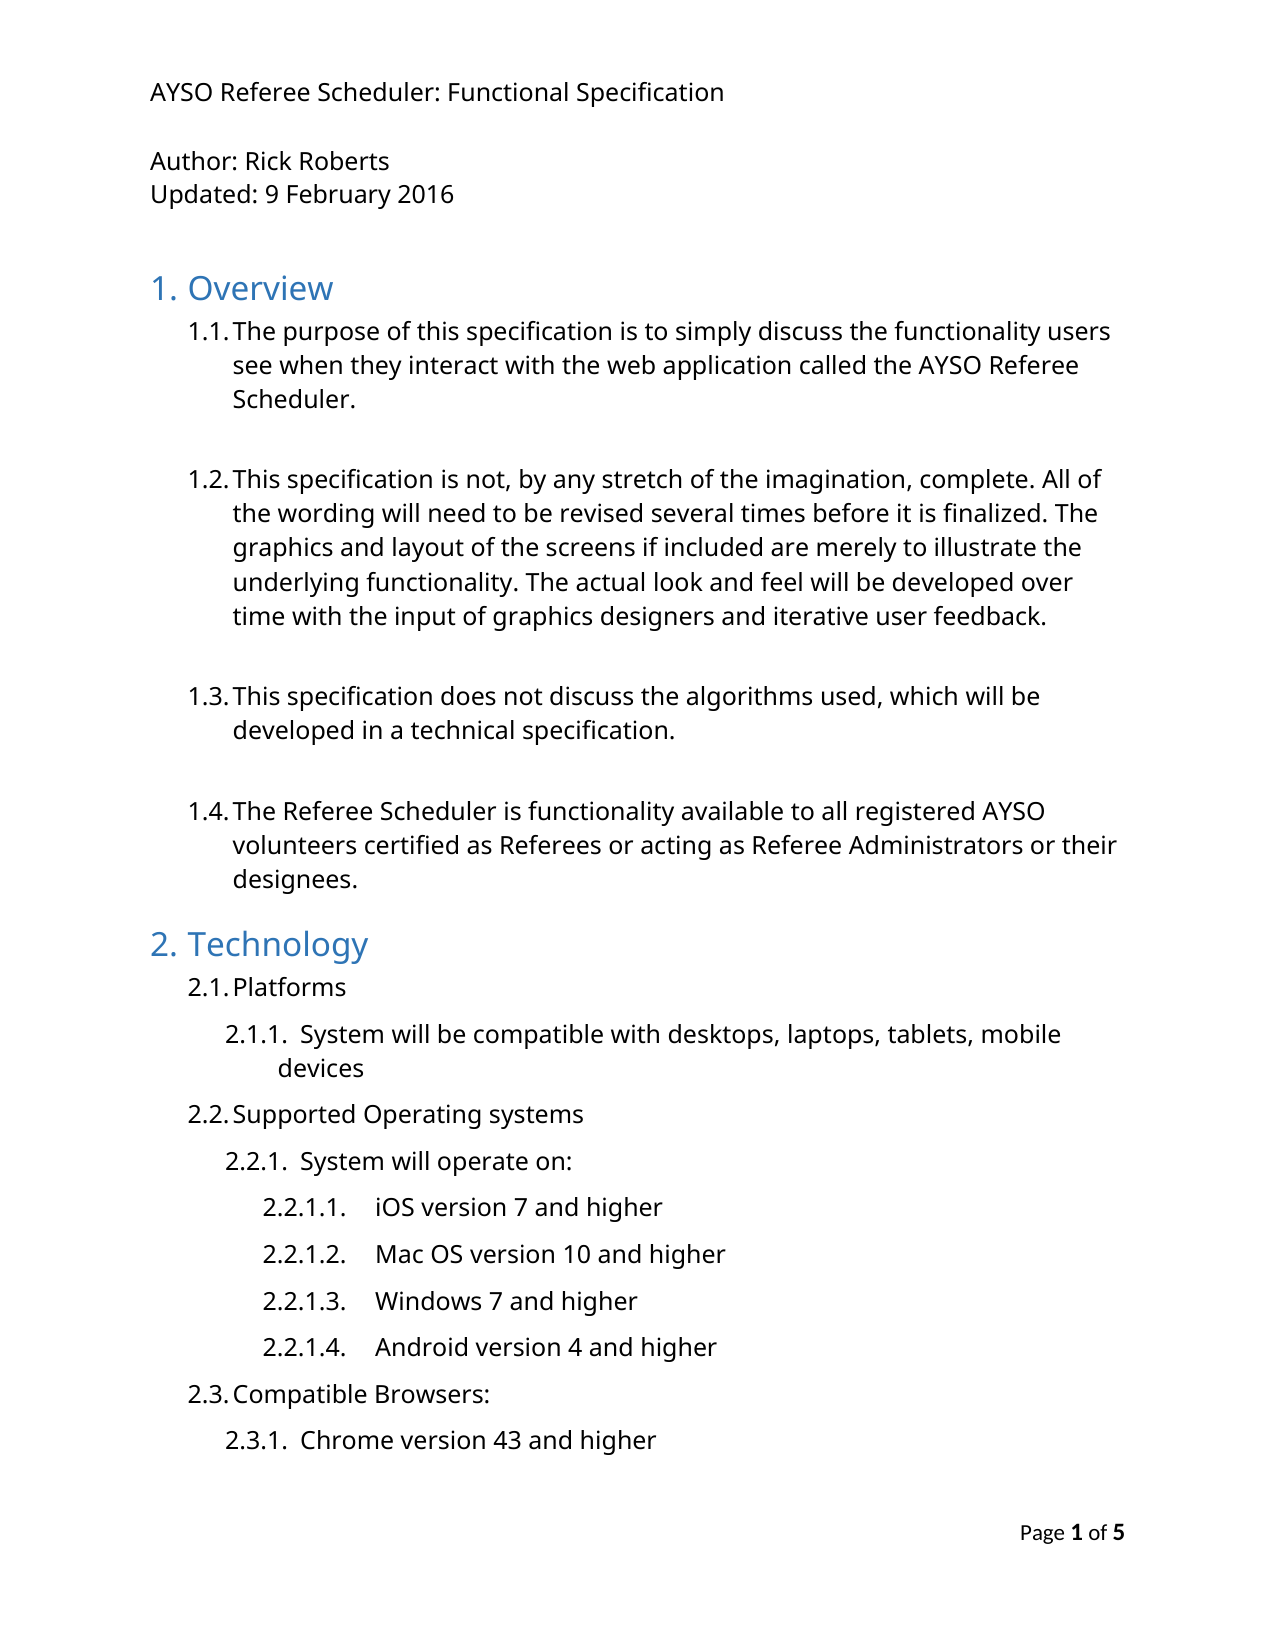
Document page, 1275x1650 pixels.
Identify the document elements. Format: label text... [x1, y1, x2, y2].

list This specification does not discuss the algorithms used, which will be developed in a technical specification. [187, 679, 1125, 747]
list Android version 4 and higher [262, 1330, 1125, 1364]
list Compatible Browsers: [187, 1376, 1125, 1410]
list The Referee Scheduler is functionality available to all registered AYSO volunteers certified as Referees or acting as Referee Administrators or their designees. [187, 793, 1125, 896]
subtitle Overview [150, 264, 1125, 310]
list System will operate on: [225, 1143, 1125, 1177]
list The purpose of this specification is to simply discuss the functionality users see when they interact with the web application called the AYSO Referee Scheduler. [187, 313, 1125, 415]
list Mac OS version 10 and higher [262, 1237, 1125, 1271]
list Supported Operating systems [187, 1097, 1125, 1131]
list Chrome version 43 and higher [225, 1423, 1125, 1457]
list This specification is not, by any stretch of the imagination, complete. All of the wording will need to be revised several times before it is finalized. The graphics and layout of the screens if included are merely to illustrate the underlying functionality. The actual look and feel will be developed over time with the input of graphics designers and iterative user feedback. [187, 462, 1125, 632]
list Windows 7 and higher [262, 1283, 1125, 1317]
subtitle Technology [150, 921, 1125, 966]
list System will be compatible with desktops, laptops, tablets, mobile devices [225, 1016, 1125, 1084]
list Platforms [187, 970, 1125, 1004]
list iOS version 7 and higher [262, 1190, 1125, 1224]
